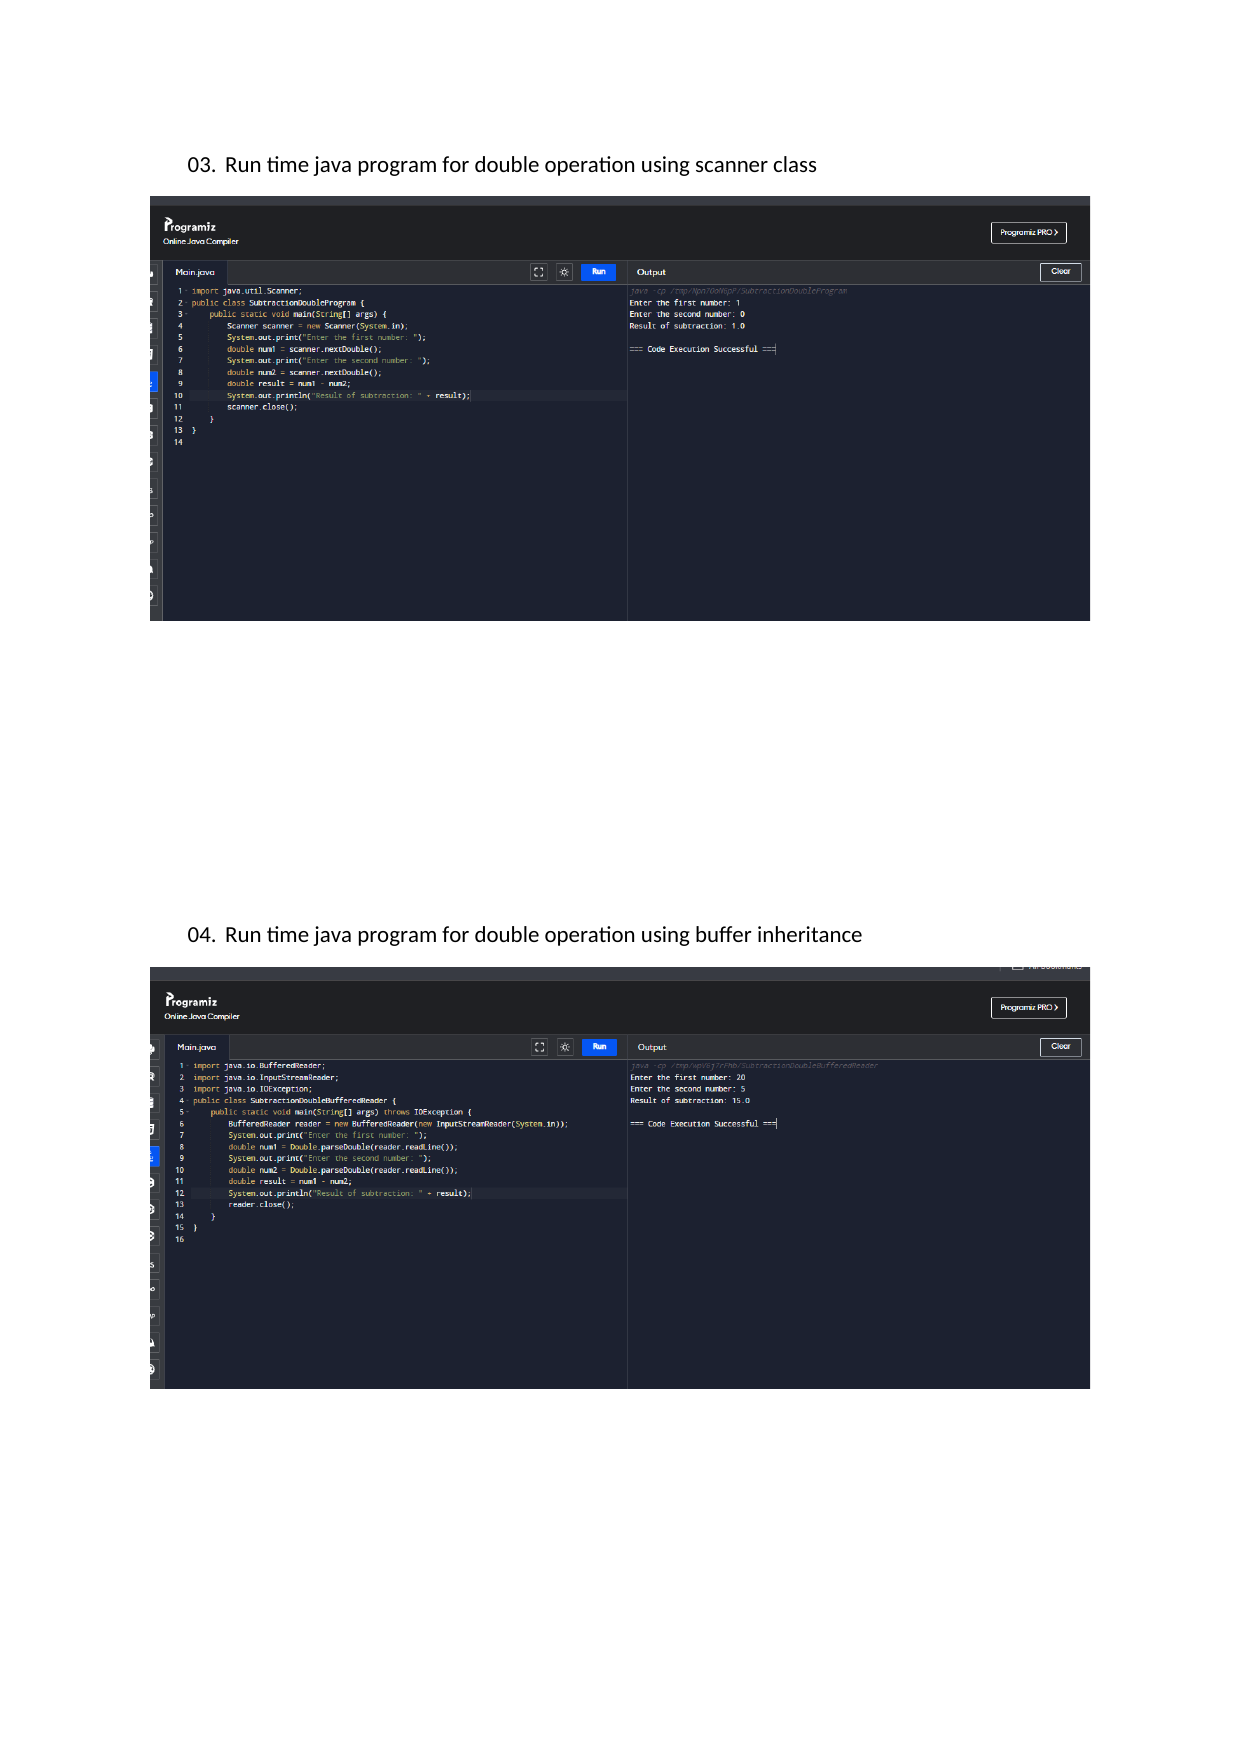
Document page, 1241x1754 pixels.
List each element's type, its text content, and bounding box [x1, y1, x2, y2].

list Run time java program for double operation using scanner class [187, 150, 1090, 178]
list Run time java program for double operation using buffer inheritance [187, 920, 1090, 948]
picture [150, 196, 1091, 621]
picture [150, 967, 1091, 1389]
